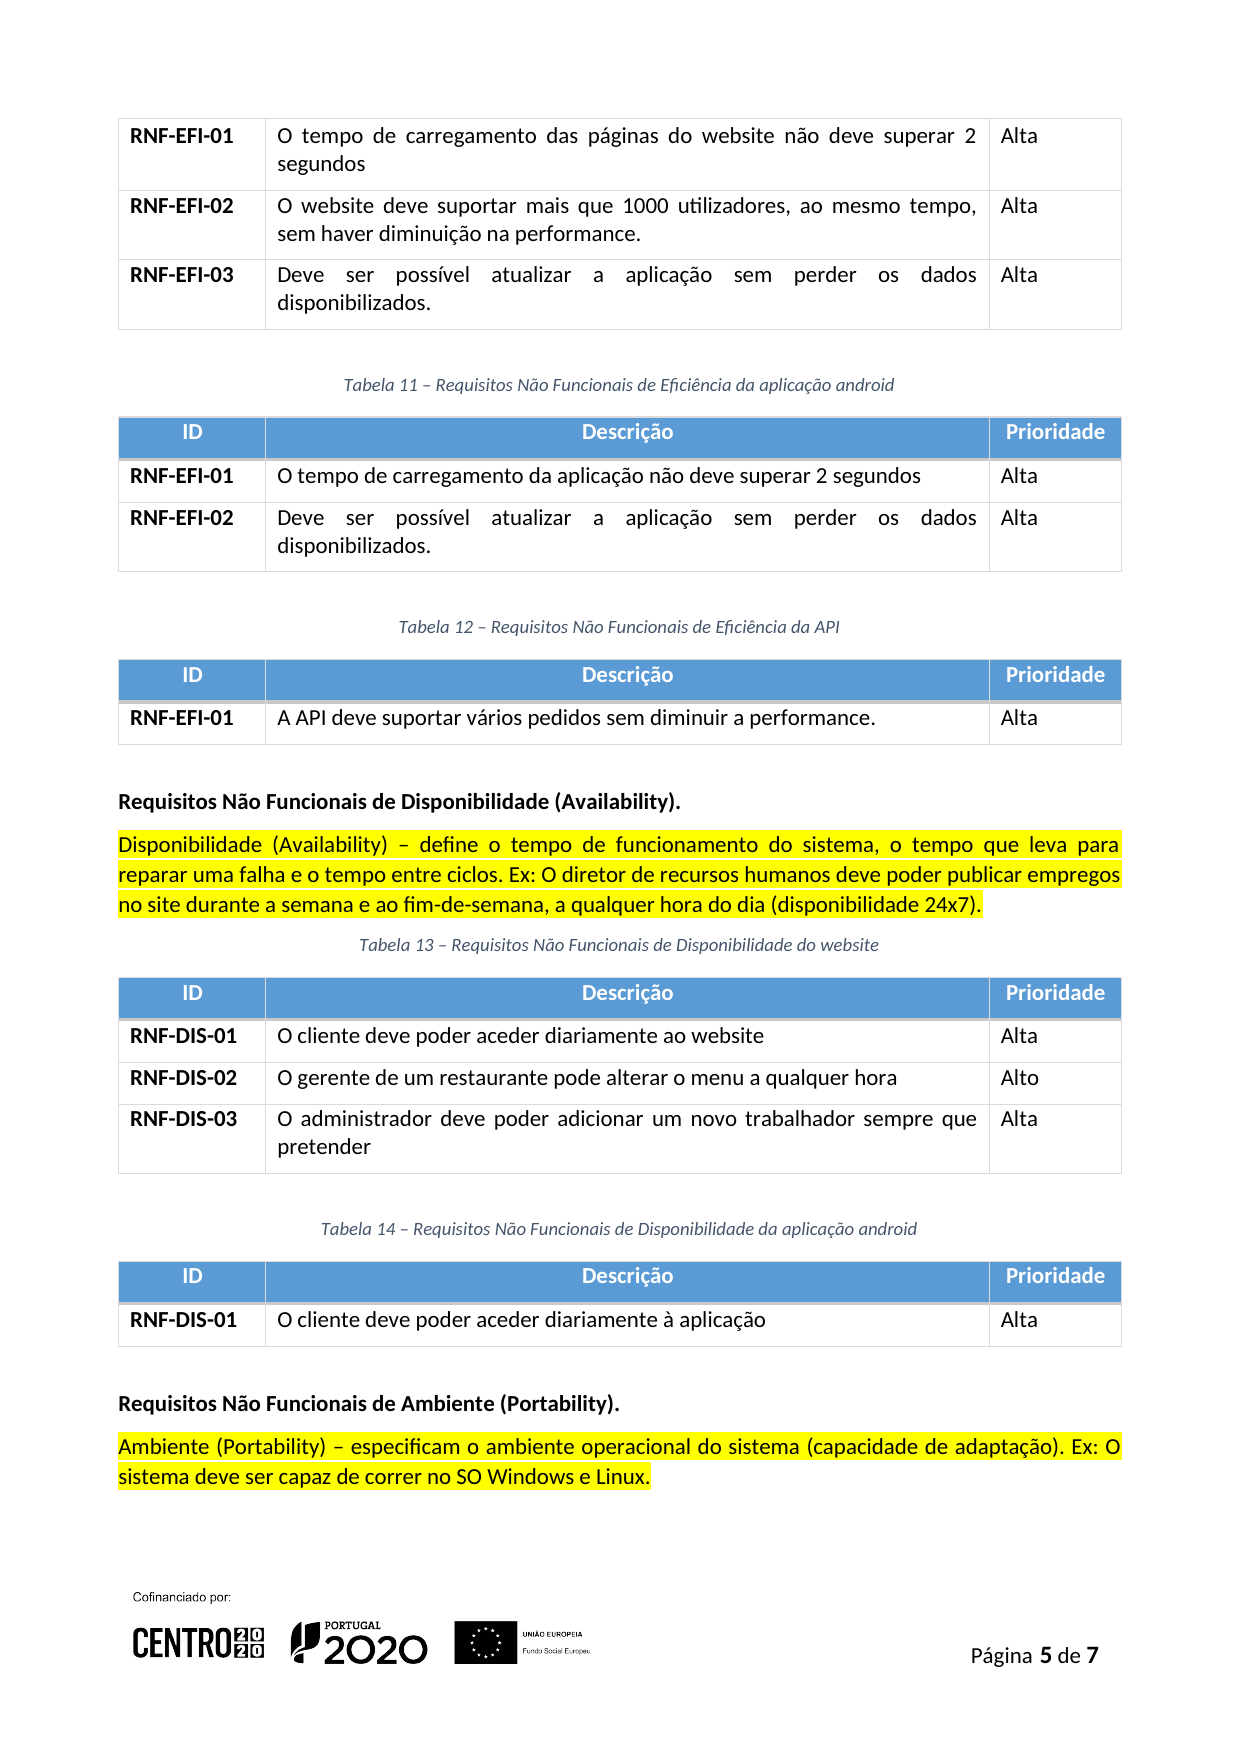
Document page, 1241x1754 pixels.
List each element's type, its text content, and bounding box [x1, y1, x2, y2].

table_header ID [119, 660, 265, 700]
table_cell Alta [990, 119, 1121, 190]
text Tabela 13 – Requisitos Não Funcionais de Disponibilidade do website [118, 933, 1122, 956]
table_cell Alta [990, 191, 1121, 259]
table_cell RNF-EFI-02 [119, 191, 265, 259]
table_cell O cliente deve poder aceder diariamente à aplicação [266, 1305, 989, 1346]
table_header ID [119, 978, 265, 1018]
table_header Prioridade [990, 418, 1121, 458]
table_cell RNF-DIS-03 [119, 1105, 265, 1173]
table_cell Alta [990, 704, 1121, 744]
table_cell Alta [990, 260, 1121, 329]
table_cell RNF-DIS-01 [119, 1305, 265, 1346]
table_header Prioridade [990, 660, 1121, 700]
table_cell RNF-DIS-02 [119, 1063, 265, 1103]
table_header ID [119, 418, 265, 458]
table_cell A API deve suportar vários pedidos sem diminuir a performance. [266, 704, 989, 744]
text Tabela 11 – Requisitos Não Funcionais de Eficiência da aplicação android [118, 373, 1122, 396]
table_cell O website deve suportar mais que 1000 utilizadores, ao mesmo tempo, sem haver diminuição na performance. [266, 191, 989, 259]
text Requisitos Não Funcionais de Disponibilidade (Availability). [118, 787, 1122, 815]
table_cell Alta [990, 1105, 1121, 1173]
text Ambiente (Portability) – especificam o ambiente operacional do sistema (capacidade de adaptação). Ex: O sistema deve ser capaz de correr no SO Windows e Linux. [118, 1460, 1122, 1490]
table_cell Alta [990, 461, 1121, 502]
table_cell RNF-EFI-02 [119, 503, 265, 571]
table_cell Alta [990, 1021, 1121, 1062]
table_cell RNF-EFI-01 [119, 119, 265, 190]
table_cell O tempo de carregamento das páginas do website não deve superar 2 segundos [266, 119, 989, 190]
table_header Descrição [266, 978, 989, 1018]
table_header Prioridade [990, 978, 1121, 1018]
table_header ID [119, 1262, 265, 1302]
text Requisitos Não Funcionais de Ambiente (Portability). [118, 1389, 1122, 1417]
table_header Descrição [266, 660, 989, 700]
text Disponibilidade (Availability) – define o tempo de funcionamento do sistema, o tempo que leva para reparar uma falha e o tempo entre ciclos. Ex: O diretor de recursos humanos deve poder publicar empregos no site durante a semana e ao fim-de-semana, a qualquer hora do dia (disponibilidade 24x7). [118, 888, 1122, 918]
table_cell O cliente deve poder aceder diariamente ao website [266, 1021, 989, 1062]
table_cell Alto [990, 1063, 1121, 1103]
table_cell RNF-EFI-01 [119, 461, 265, 502]
table_cell Alta [990, 503, 1121, 571]
table_header Prioridade [990, 1262, 1121, 1302]
text Tabela 14 – Requisitos Não Funcionais de Disponibilidade da aplicação android [118, 1217, 1122, 1240]
table_header Descrição [266, 1262, 989, 1302]
table_cell RNF-EFI-01 [119, 704, 265, 744]
picture [133, 1592, 590, 1664]
table_cell Alta [990, 1305, 1121, 1346]
table_cell O tempo de carregamento da aplicação não deve superar 2 segundos [266, 461, 989, 502]
table_cell Deve ser possível atualizar a aplicação sem perder os dados disponibilizados. [266, 503, 989, 571]
table_cell O gerente de um restaurante pode alterar o menu a qualquer hora [266, 1063, 989, 1103]
table_cell RNF-DIS-01 [119, 1021, 265, 1062]
table_header Descrição [266, 418, 989, 458]
table_cell O administrador deve poder adicionar um novo trabalhador sempre que pretender [266, 1105, 989, 1173]
table_cell Deve ser possível atualizar a aplicação sem perder os dados disponibilizados. [266, 260, 989, 329]
table_cell RNF-EFI-03 [119, 260, 265, 329]
text Tabela 12 – Requisitos Não Funcionais de Eficiência da API [118, 615, 1122, 638]
